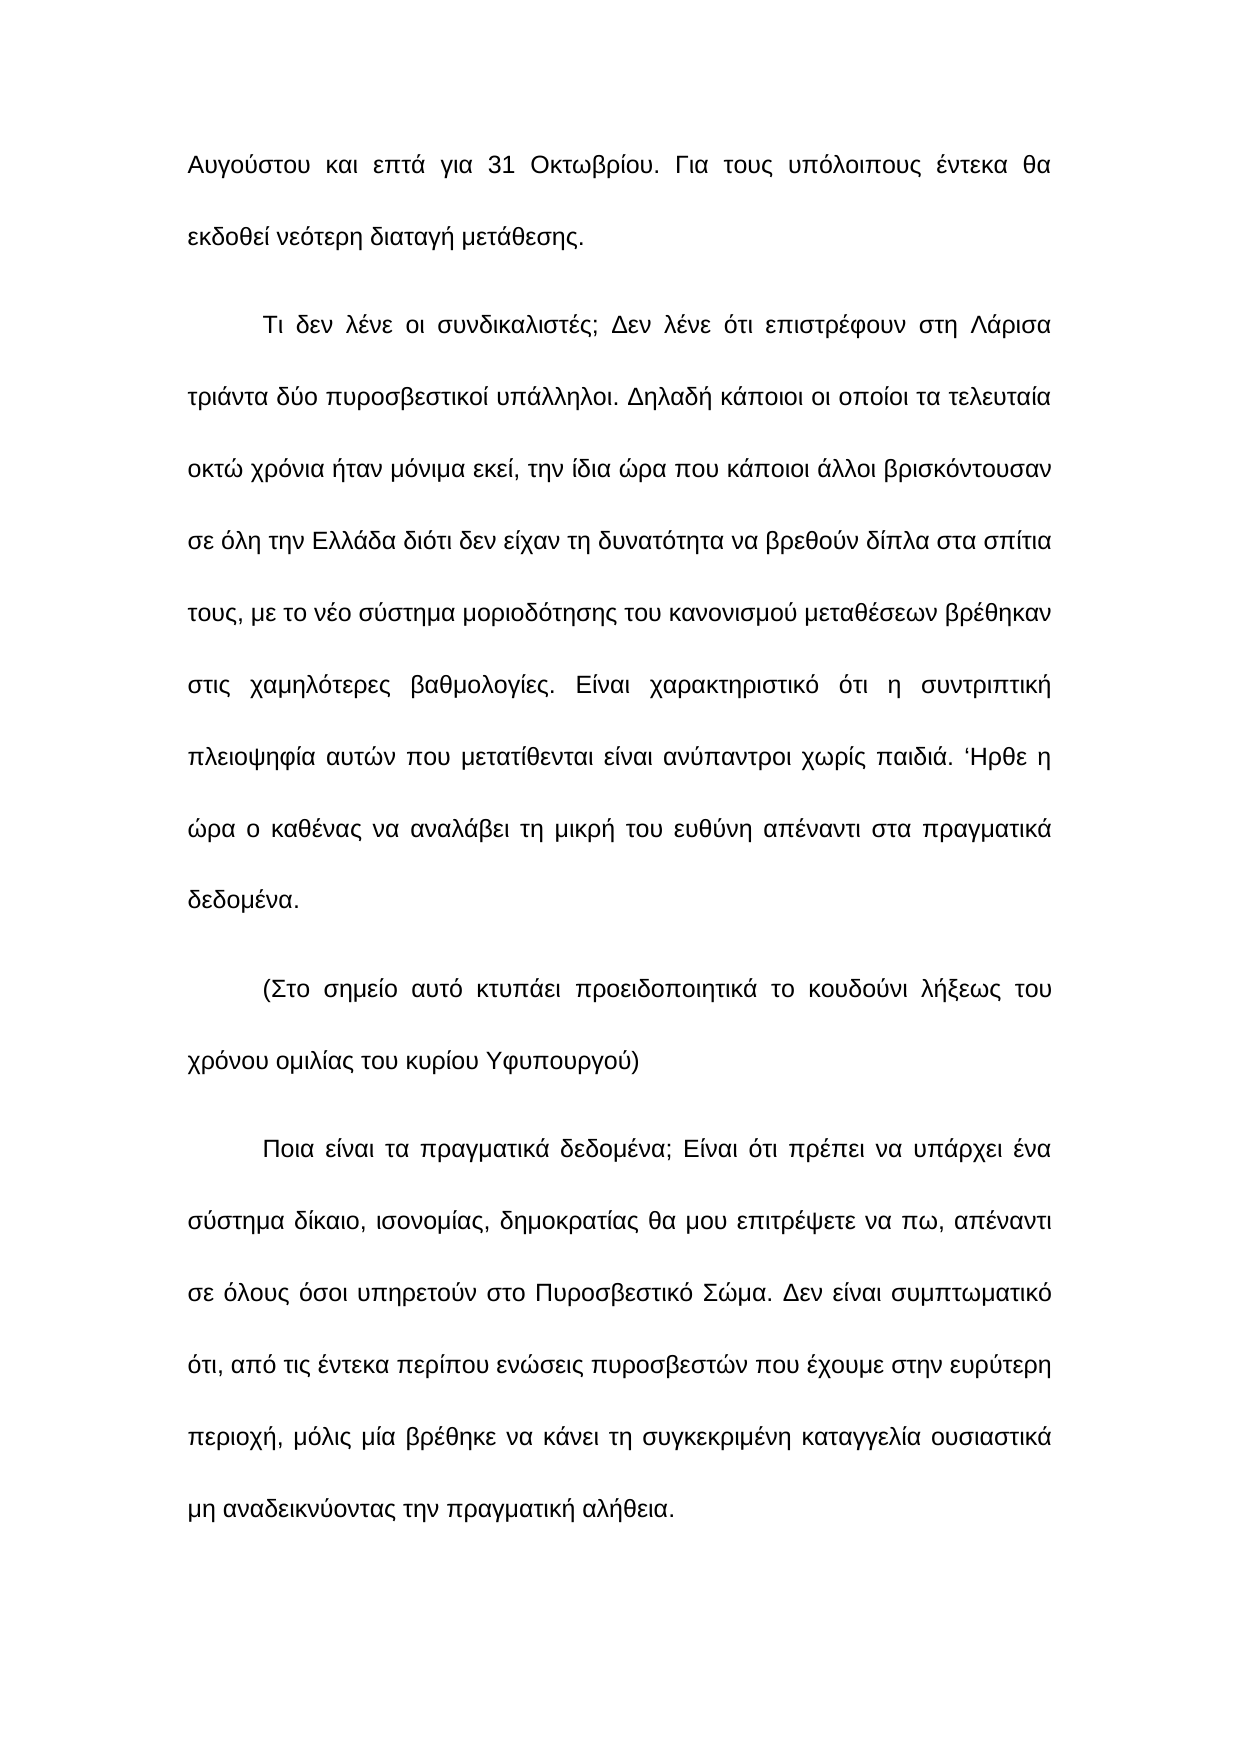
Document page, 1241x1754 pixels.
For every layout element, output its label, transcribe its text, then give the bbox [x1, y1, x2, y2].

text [187, 150, 1053, 251]
text Ποια είναι τα πραγματικά δεδομένα; Είναι ότι πρέπει να υπάρχει ένα σύστημα δίκαιο, ισονομίας, δημοκρατίας θα μου επιτρέψετε να πω, απέναντι σε όλους όσοι υπηρετούν στο Πυροσβεστικό Σώμα. Δεν είναι συμπτωματικό ότι, από τις έντεκα περίπου ενώσεις πυροσβεστών που έχουμε στην ευρύτερη περιοχή, μόλις μία βρέθηκε να κάνει τη συγκεκριμένη καταγγελία ουσιαστικά μη αναδεικνύοντας την πραγματική αλήθεια. [187, 1134, 1053, 1522]
text Τι δεν λένε οι συνδικαλιστές; Δεν λένε ότι επιστρέφουν στη Λάρισα τριάντα δύο πυροσβεστικοί υπάλληλοι. Δηλαδή κάποιοι οι οποίοι τα τελευταία οκτώ χρόνια ήταν μόνιμα εκεί, την ίδια ώρα που κάποιοι άλλοι βρισκόντουσαν σε όλη την Ελλάδα διότι δεν είχαν τη δυνατότητα να βρεθούν δίπλα στα σπίτια τους, με το νέο σύστημα μοριοδότησης του κανονισμού μεταθέσεων βρέθηκαν στις χαμηλότερες βαθμολογίες. Είναι χαρακτηριστικό ότι η συντριπτική πλειοψηφία αυτών που μετατίθενται είναι ανύπαντροι χωρίς παιδιά. ‘Ηρθε η ώρα ο καθένας να αναλάβει τη μικρή του ευθύνη απέναντι στα πραγματικά δεδομένα. [187, 310, 1053, 914]
text (Στο σημείο αυτό κτυπάει προειδοποιητικά το κουδούνι λήξεως του χρόνου ομιλίας του κυρίου Υφυπουργού) [187, 974, 1053, 1074]
